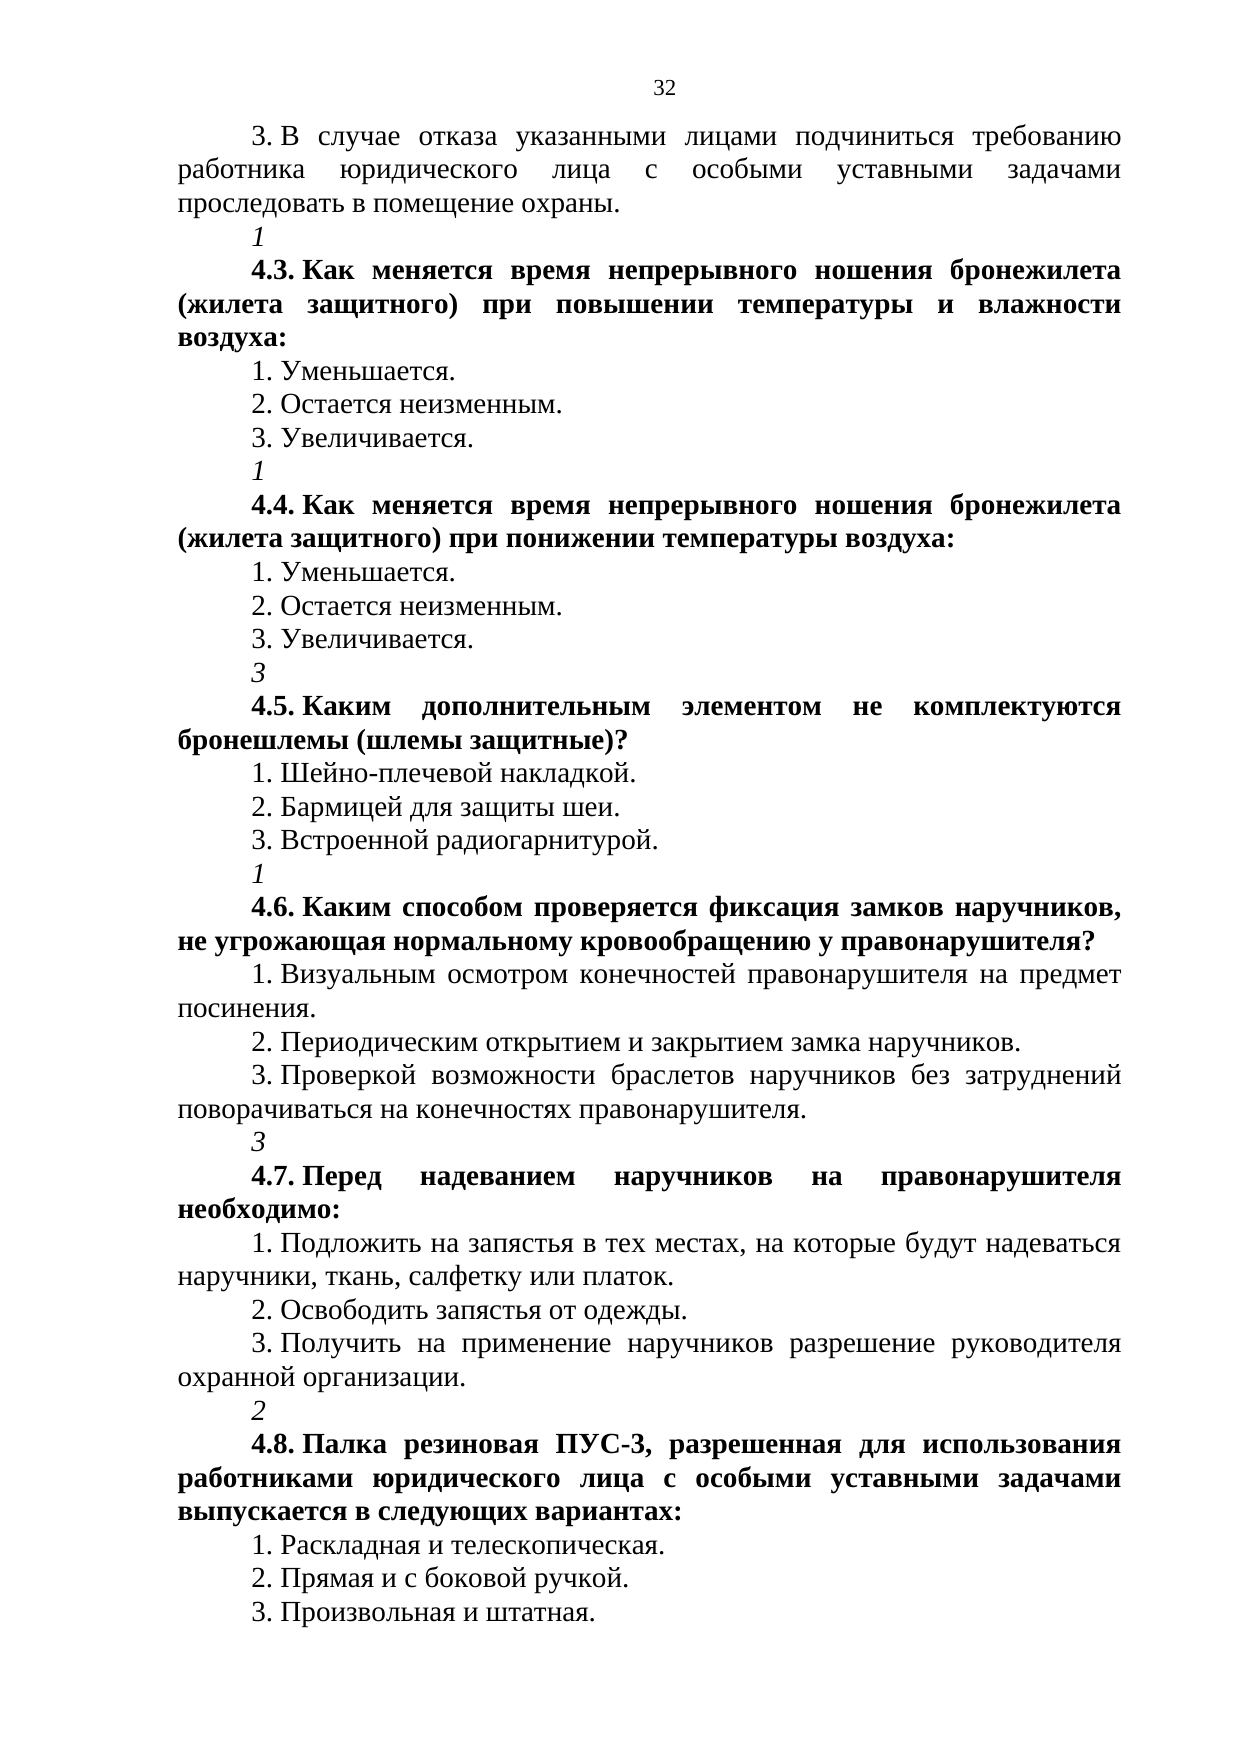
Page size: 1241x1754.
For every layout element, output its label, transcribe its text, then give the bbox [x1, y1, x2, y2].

text 1 [177, 453, 1122, 487]
text 1 [177, 856, 1122, 889]
text 2. Периодическим открытием и закрытием замка наручников. [177, 1024, 1122, 1057]
text 1. Раскладная и телескопическая. [177, 1527, 1122, 1560]
text 1. Уменьшается. [177, 554, 1122, 588]
text 2. Прямая и с боковой ручкой. [177, 1560, 1122, 1594]
text 3. Увеличивается. [177, 621, 1122, 655]
text 4.3. Как меняется время непрерывного ношения бронежилета (жилета защитного) при повышении температуры и влажности воздуха: [177, 252, 1122, 353]
text 3. В случае отказа указанными лицами подчиниться требованию работника юридического лица с особыми уставными задачами проследовать в помещение охраны. [177, 118, 1122, 219]
text 3. Произвольная и штатная. [177, 1594, 1122, 1627]
text 2. Остается неизменным. [177, 386, 1122, 420]
text 4.5. Каким дополнительным элементом не комплектуются бронешлемы (шлемы защитные)? [177, 688, 1122, 755]
text 4.7. Перед надеванием наручников на правонарушителя необходимо: [177, 1158, 1122, 1225]
text 4.6. Каким способом проверяется фиксация замков наручников, не угрожающая нормальному кровообращению у правонарушителя? [177, 889, 1122, 957]
text 1 [177, 219, 1122, 252]
text 2. Бармицей для защиты шеи. [177, 789, 1122, 822]
text 1. Шейно-плечевой накладкой. [177, 755, 1122, 789]
text 3. Проверкой возможности браслетов наручников без затруднений поворачиваться на конечностях правонарушителя. [177, 1057, 1122, 1124]
text 4.4. Как меняется время непрерывного ношения бронежилета (жилета защитного) при понижении температуры воздуха: [177, 487, 1122, 554]
text 3. Получить на применение наручников разрешение руководителя охранной организации. [177, 1326, 1122, 1393]
text 1. Уменьшается. [177, 353, 1122, 386]
text 4.8. Палка резиновая ПУС-3, разрешенная для использования работниками юридического лица с особыми уставными задачами выпускается в следующих вариантах: [177, 1426, 1122, 1527]
text 2. Остается неизменным. [177, 588, 1122, 621]
text 3 [177, 655, 1122, 688]
text 1. Визуальным осмотром конечностей правонарушителя на предмет посинения. [177, 957, 1122, 1024]
text 3 [177, 1124, 1122, 1158]
text 2. Освободить запястья от одежды. [177, 1292, 1122, 1326]
text 3. Встроенной радиогарнитурой. [177, 822, 1122, 856]
text 1. Подложить на запястья в тех местах, на которые будут надеваться наручники, ткань, салфетку или платок. [177, 1225, 1122, 1292]
text 3. Увеличивается. [177, 420, 1122, 453]
text 2 [177, 1393, 1122, 1426]
